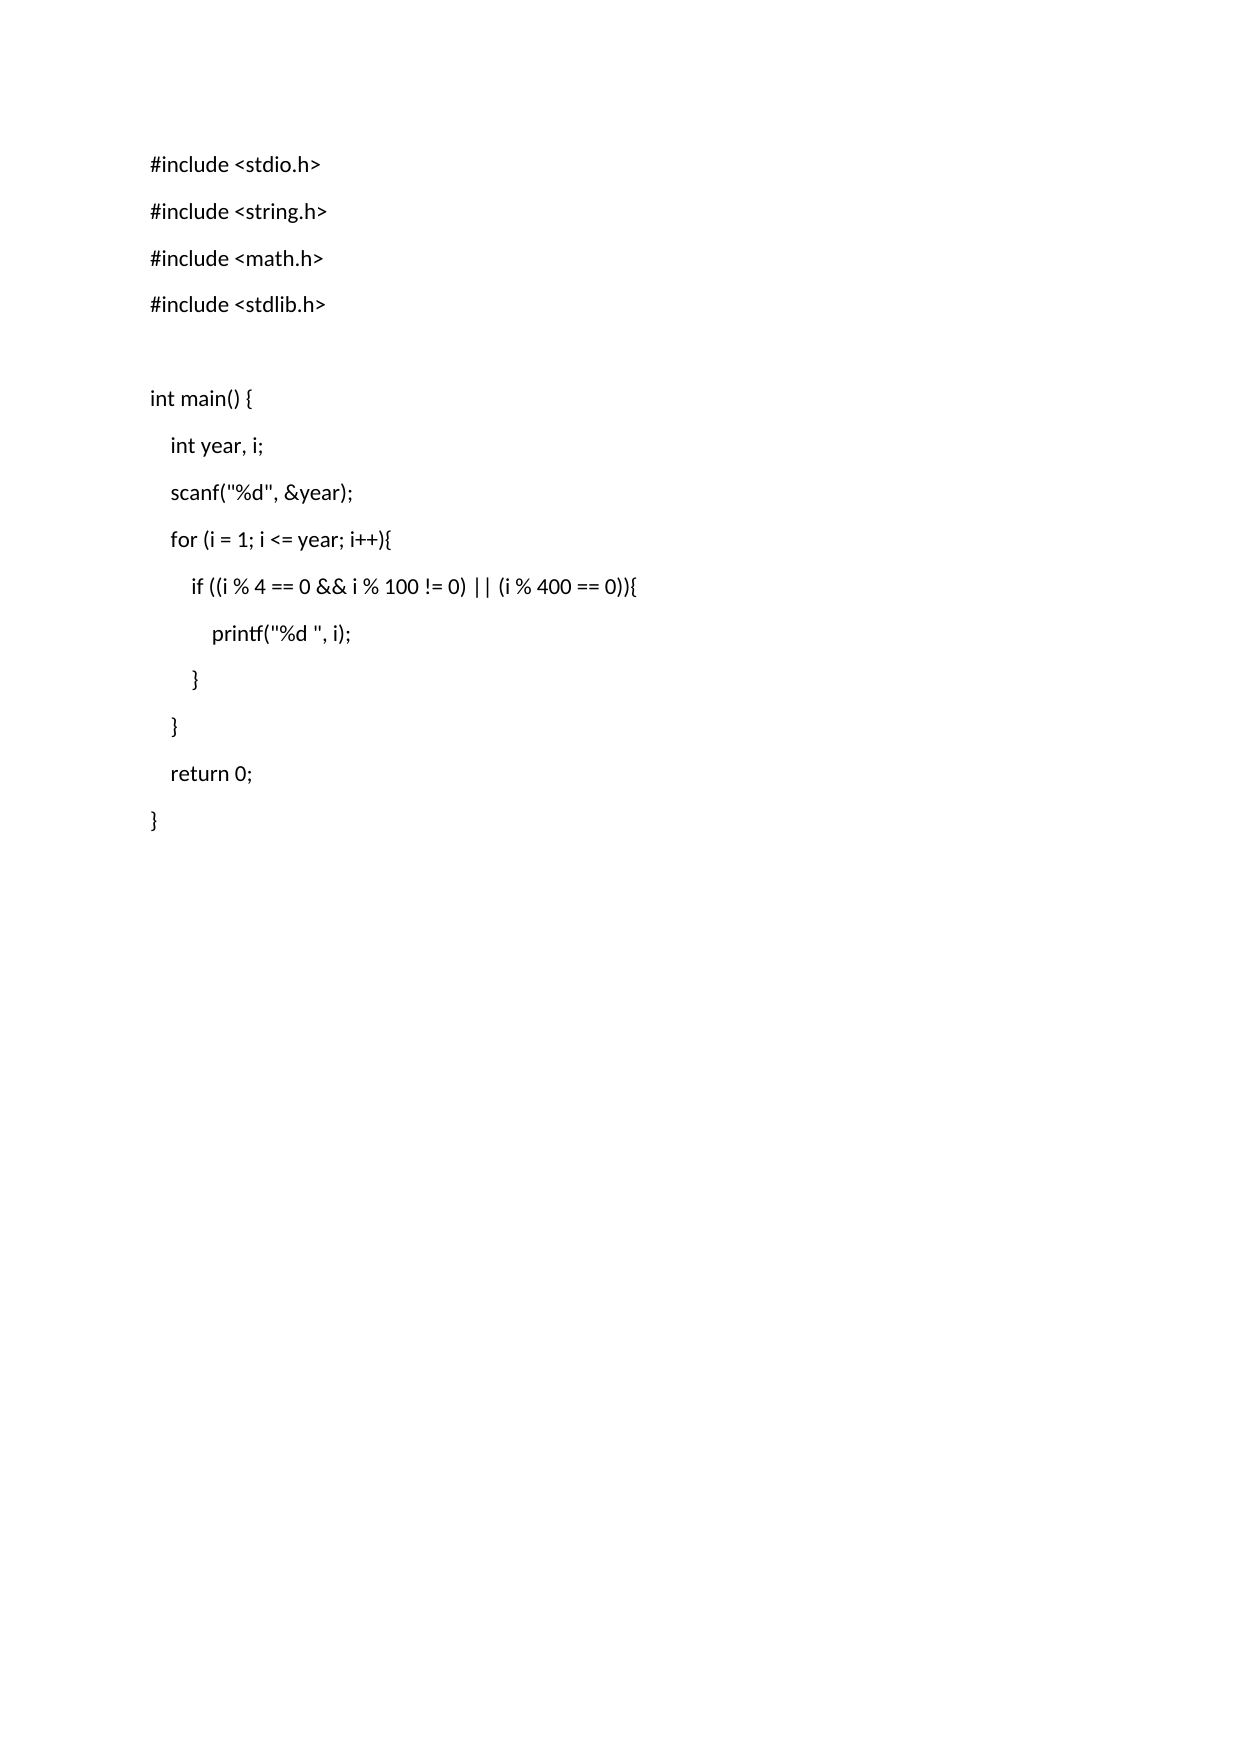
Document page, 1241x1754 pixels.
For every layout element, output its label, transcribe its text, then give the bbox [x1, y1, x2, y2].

text return 0; [150, 759, 1090, 787]
text for (i = 1; i <= year; i++){ [150, 525, 1090, 553]
text } [150, 712, 1090, 741]
text #include <string.h> [150, 197, 1090, 225]
text } [150, 806, 1090, 834]
text #include <stdio.h> [150, 150, 1090, 178]
text #include <math.h> [150, 244, 1090, 272]
text scanf("%d", &year); [150, 478, 1090, 506]
text if ((i % 4 == 0 && i % 100 != 0) || (i % 400 == 0)){ [150, 572, 1090, 600]
text printf("%d ", i); [150, 619, 1090, 647]
text } [150, 666, 1090, 694]
text int main() { [150, 384, 1090, 412]
text int year, i; [150, 431, 1090, 459]
text #include <stdlib.h> [150, 291, 1090, 319]
